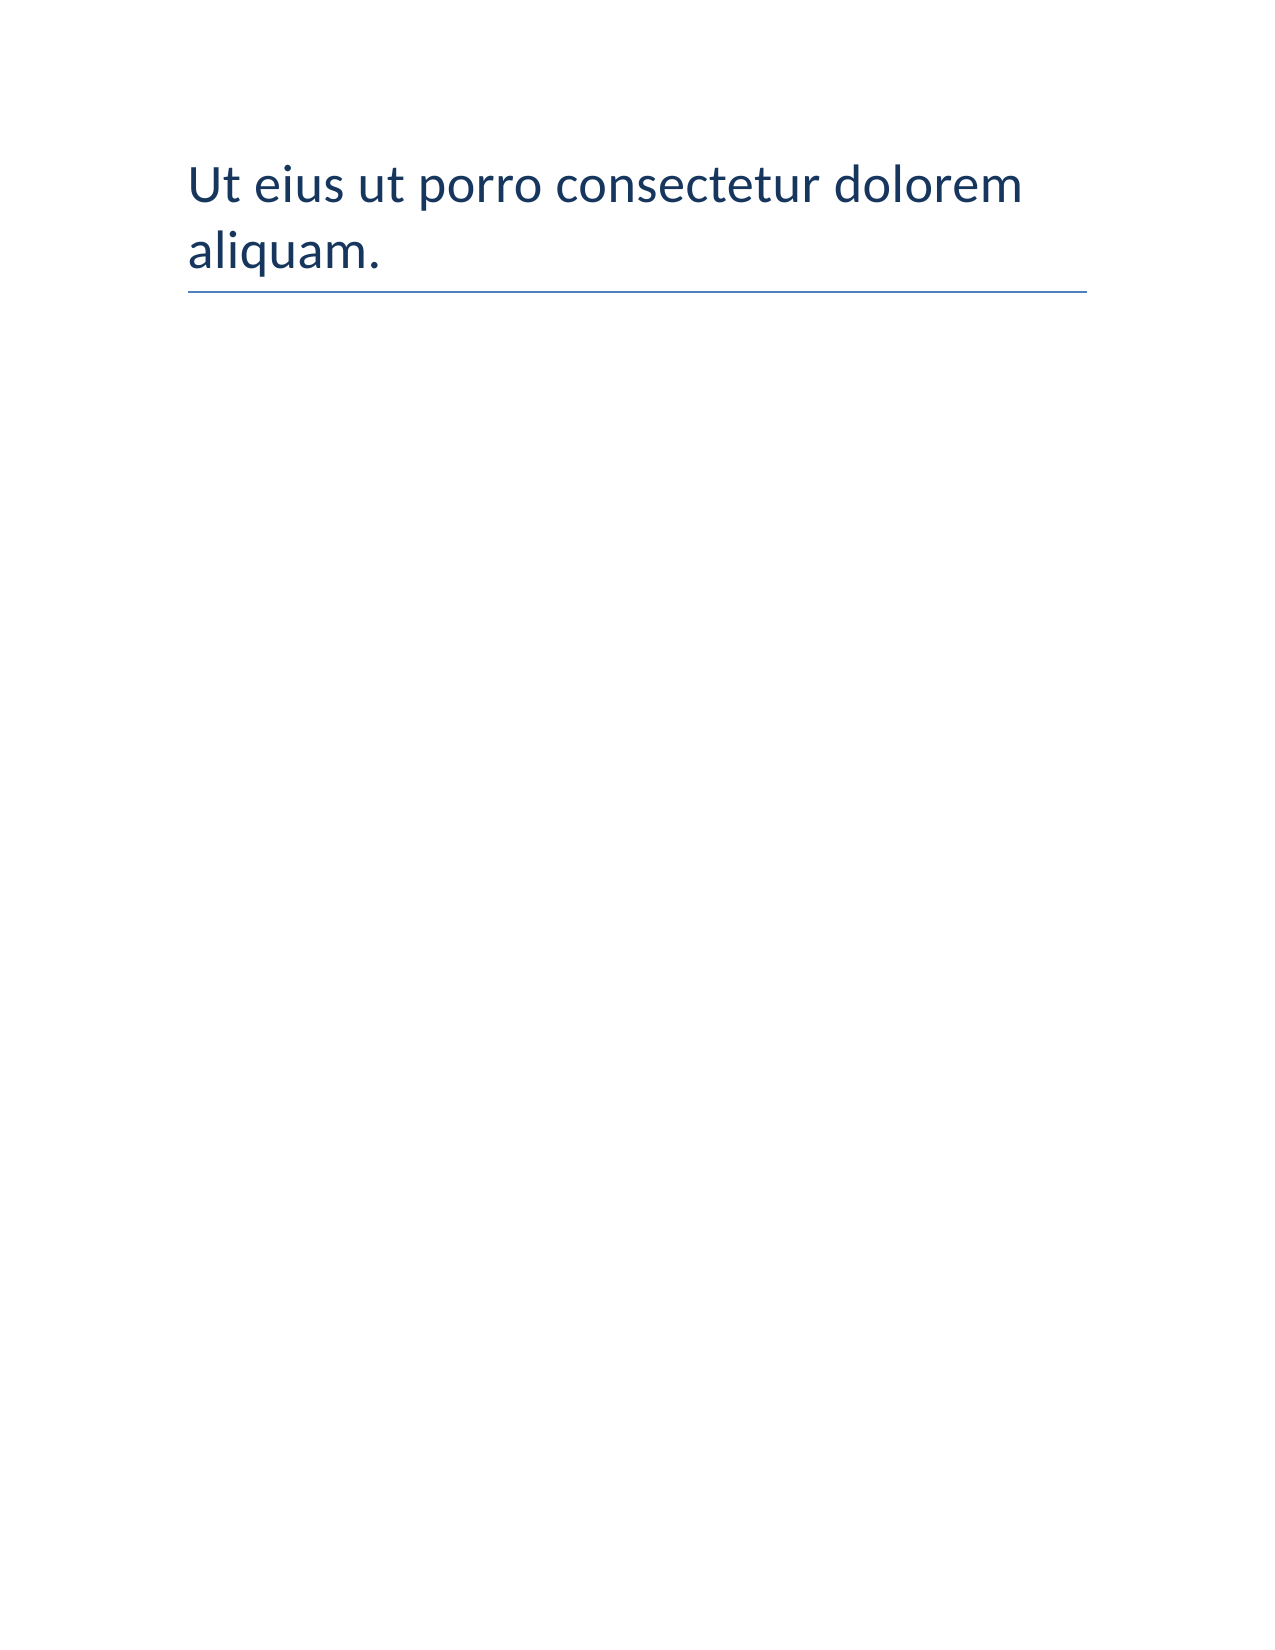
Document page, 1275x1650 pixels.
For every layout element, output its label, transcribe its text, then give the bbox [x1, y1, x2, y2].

title Ut eius ut porro consectetur dolorem aliquam. [187, 150, 1087, 293]
